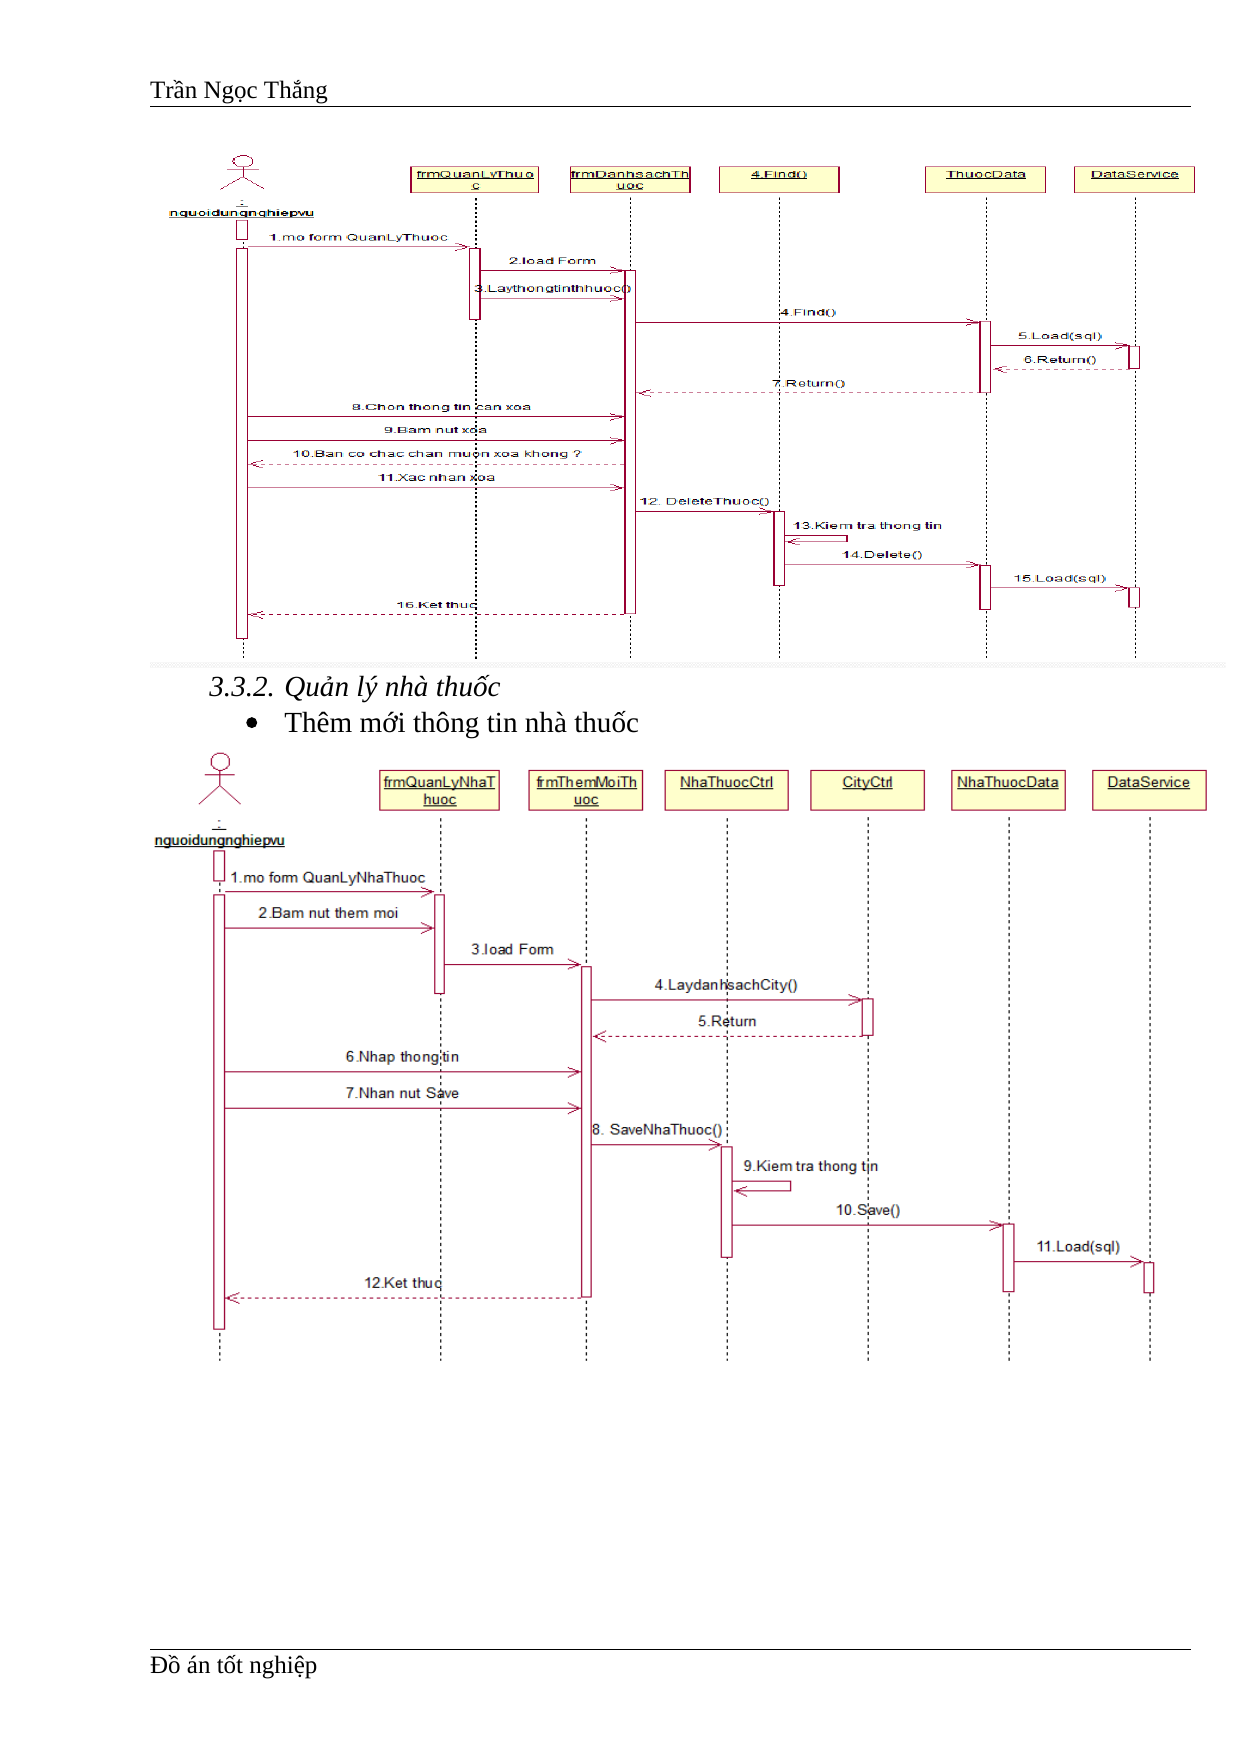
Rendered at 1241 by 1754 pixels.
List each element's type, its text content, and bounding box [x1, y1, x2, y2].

picture [150, 741, 1226, 1363]
list Thêm mới thông tin nhà thuốc [247, 706, 1191, 739]
list Quản lý nhà thuốc [209, 669, 1191, 703]
picture [150, 150, 1226, 668]
